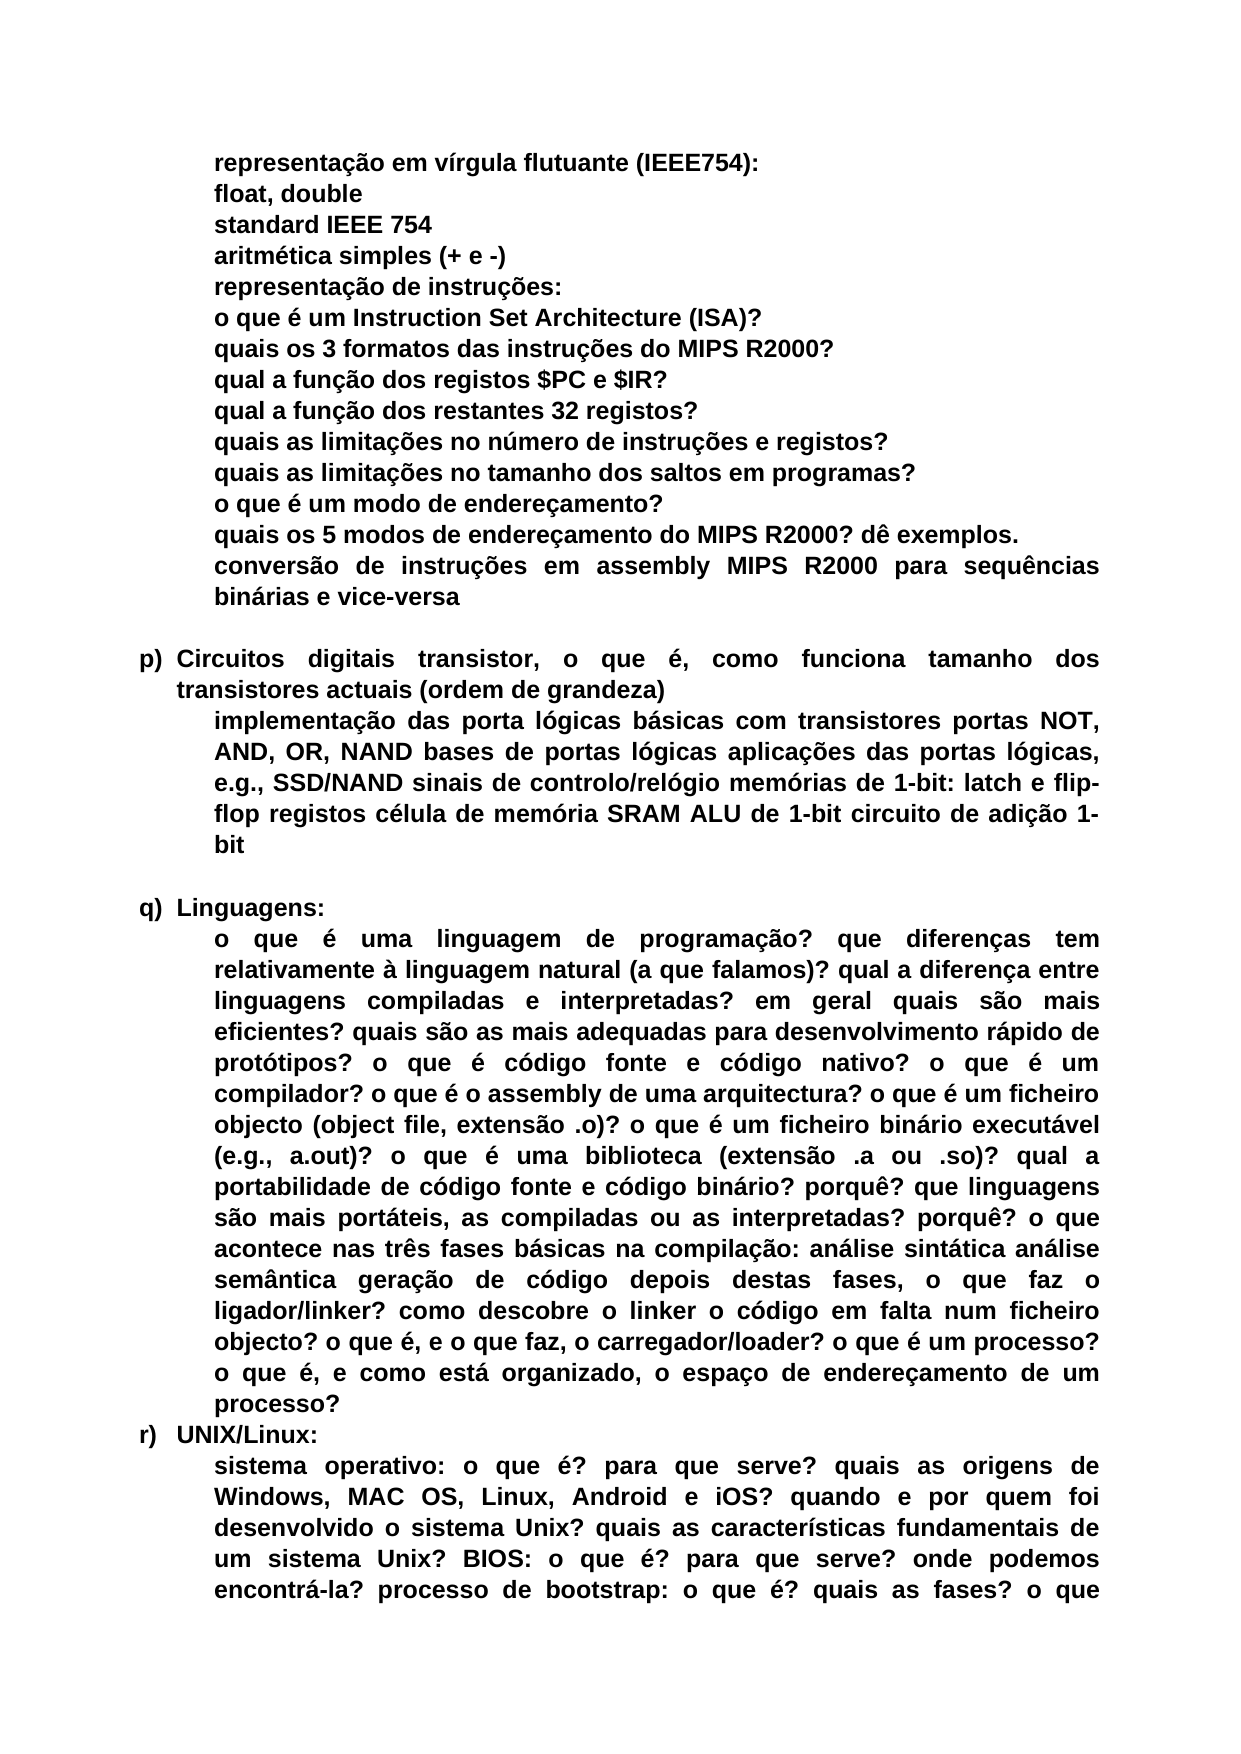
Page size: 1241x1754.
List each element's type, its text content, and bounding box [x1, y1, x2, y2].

list qual a função dos restantes 32 registos? [214, 396, 1101, 425]
list UNIX/Linux: [139, 1420, 1101, 1449]
list representação em vírgula flutuante (IEEE754): [214, 148, 1101, 176]
list aritmética simples (+ e -) [214, 241, 1101, 269]
list quais os 3 formatos das instruções do MIPS R2000? [214, 334, 1101, 363]
list qual a função dos registos $PC e $IR? [214, 365, 1101, 394]
list o que é um modo de endereçamento? [214, 489, 1101, 518]
list quais as limitações no tamanho dos saltos em programas? [214, 458, 1101, 487]
list implementação das porta lógicas básicas com transistores portas NOT, AND, OR, NAND bases de portas lógicas aplicações das portas lógicas, e.g., SSD/NAND sinais de controlo/relógio memórias de 1-bit: latch e flip-flop registos célula de memória SRAM ALU de 1-bit circuito de adição 1-bit [214, 706, 1101, 859]
list conversão de instruções em assembly MIPS R2000 para sequências binárias e vice-versa [214, 551, 1101, 611]
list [214, 1451, 1101, 1604]
list standard IEEE 754 [214, 210, 1101, 238]
list representação de instruções: [214, 272, 1101, 301]
list Linguagens: [139, 893, 1101, 921]
list float, double [214, 179, 1101, 207]
list quais os 5 modos de endereçamento do MIPS R2000? dê exemplos. [214, 520, 1101, 549]
list Circuitos digitais transistor, o que é, como funciona tamanho dos transistores actuais (ordem de grandeza) [139, 644, 1101, 704]
list o que é uma linguagem de programação? que diferenças tem relativamente à linguagem natural (a que falamos)? qual a diferença entre linguagens compiladas e interpretadas? em geral quais são mais eficientes? quais são as mais adequadas para desenvolvimento rápido de protótipos? o que é código fonte e código nativo? o que é um compilador? o que é o assembly de uma arquitectura? o que é um ficheiro objecto (object file, extensão .o)? o que é um ficheiro binário executável (e.g., a.out)? o que é uma biblioteca (extensão .a ou .so)? qual a portabilidade de código fonte e código binário? porquê? que linguagens são mais portáteis, as compiladas ou as interpretadas? porquê? o que acontece nas três fases básicas na compilação: análise sintática análise semântica geração de código depois destas fases, o que faz o ligador/linker? como descobre o linker o código em falta num ficheiro objecto? o que é, e o que faz, o carregador/loader? o que é um processo? o que é, e como está organizado, o espaço de endereçamento de um processo? [214, 924, 1101, 1418]
list o que é um Instruction Set Architecture (ISA)? [214, 303, 1101, 332]
list quais as limitações no número de instruções e registos? [214, 427, 1101, 456]
